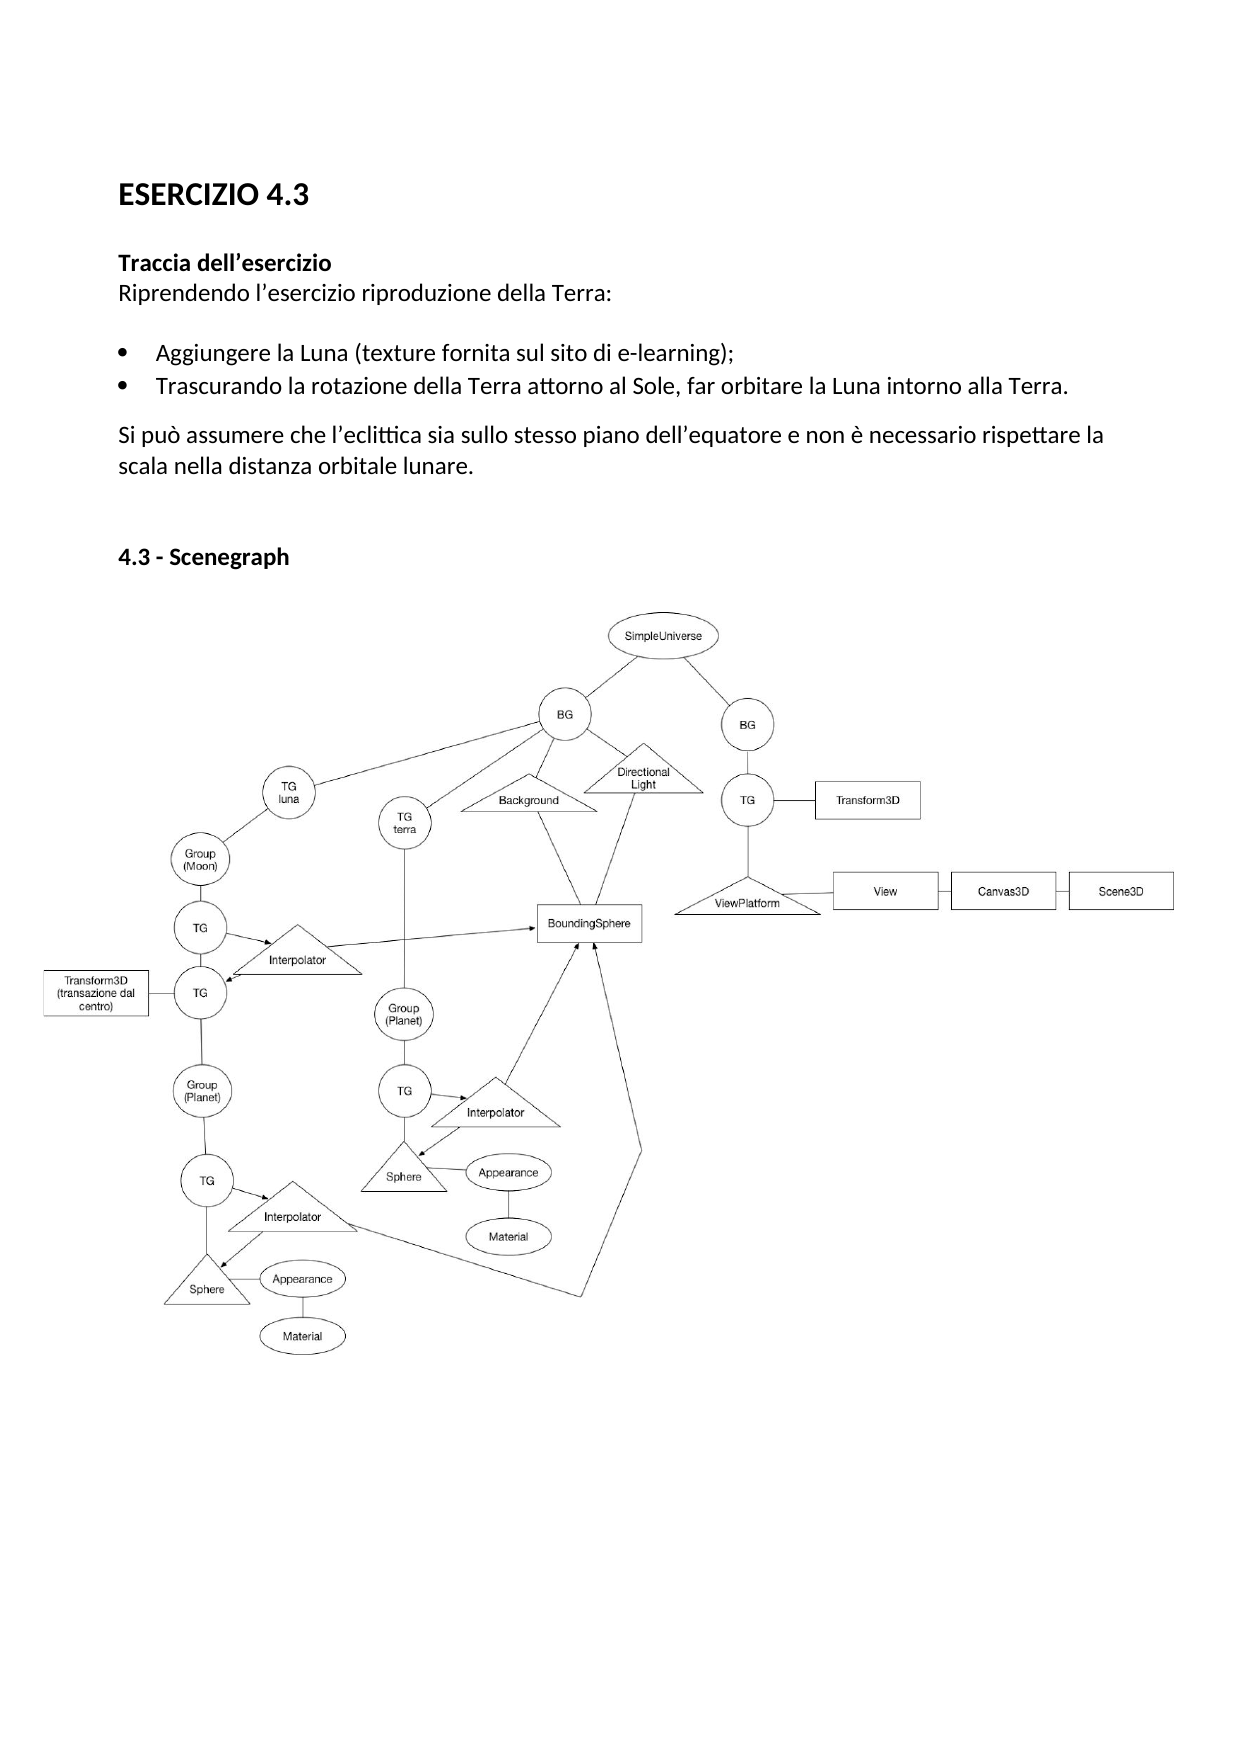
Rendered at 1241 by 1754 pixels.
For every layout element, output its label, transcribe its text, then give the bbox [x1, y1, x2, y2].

subtitle ESERCIZIO 4.3 [118, 173, 1122, 213]
text 4.3 - Scenegraph [118, 541, 1122, 572]
picture [43, 612, 1174, 1355]
list Trascurando la rotazione della Terra attorno al Sole, far orbitare la Luna intorno alla Terra. [118, 370, 1122, 400]
text Riprendendo l’esercizio riproduzione della Terra: [118, 278, 1122, 337]
list Aggiungere la Luna (texture fornita sul sito di e-learning); [118, 337, 1122, 367]
text Traccia dell’esercizio [118, 247, 1122, 278]
text Si può assumere che l’eclittica sia sullo stesso piano dell’equatore e non è necessario rispettare la scala nella distanza orbitale lunare. [118, 419, 1122, 480]
